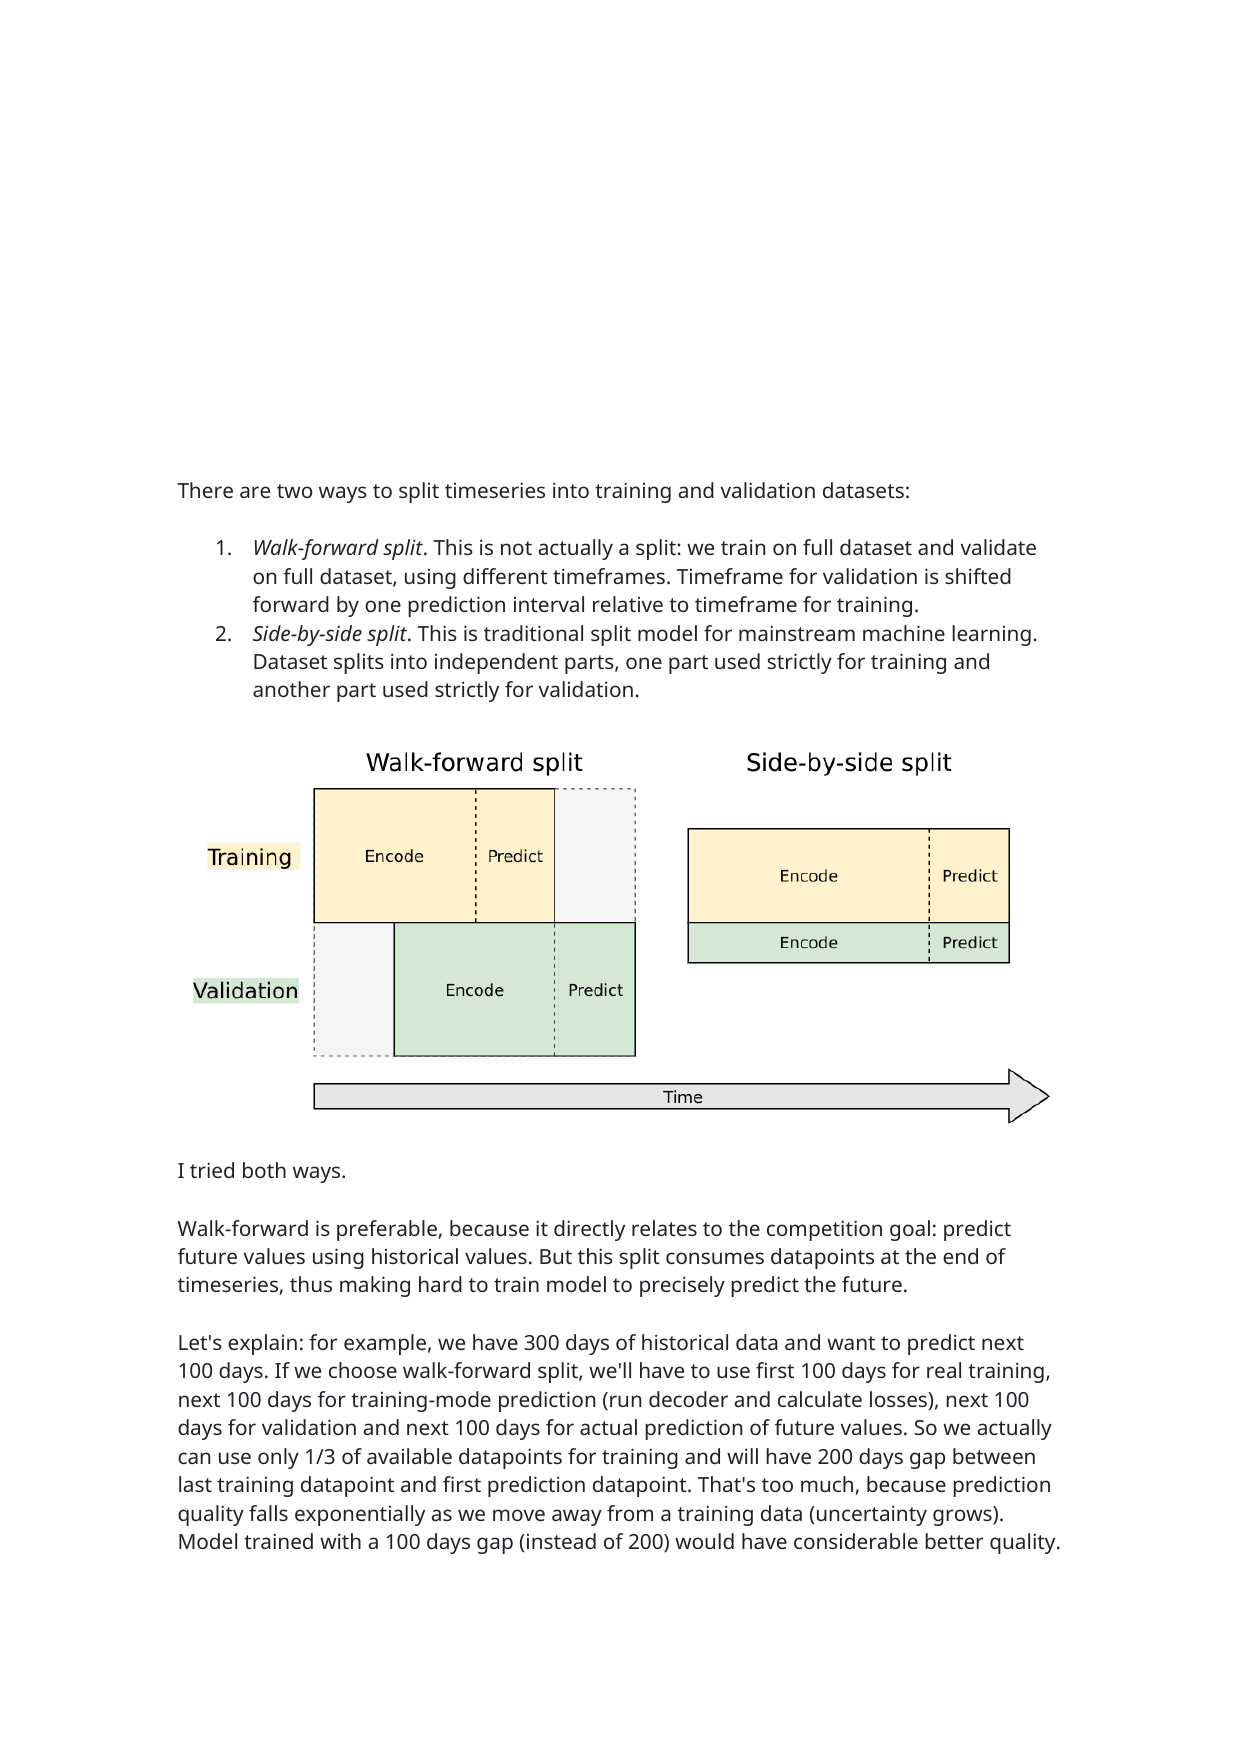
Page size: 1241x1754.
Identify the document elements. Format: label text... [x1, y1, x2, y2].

text I tried both ways. [177, 1156, 1063, 1184]
list Walk-forward split. This is not actually a split: we train on full dataset and validate on full dataset, using different timeframes. Timeframe for validation is shifted forward by one prediction interval relative to timeframe for training. [215, 533, 1063, 619]
text Let's explain: for example, we have 300 days of historical data and want to predict next 100 days. If we choose walk-forward split, we'll have to use first 100 days for real training, next 100 days for training-mode prediction (run decoder and calculate losses), next 100 days for validation and next 100 days for actual prediction of future values. So we actually can use only 1/3 of available datapoints for training and will have 200 days gap between last training datapoint and first prediction datapoint. That's too much, because prediction quality falls exponentially as we move away from a training data (uncertainty grows). Model trained with a 100 days gap (instead of 200) would have considerable better quality. [177, 1328, 1063, 1556]
list Side-by-side split. This is traditional split model for mainstream machine learning. Dataset splits into independent parts, one part used strictly for training and another part used strictly for validation. [215, 619, 1063, 704]
picture [177, 733, 1063, 1138]
text There are two ways to split timeseries into training and validation datasets: [177, 476, 1063, 504]
text Walk-forward is preferable, because it directly relates to the competition goal: predict future values using historical values. But this split consumes datapoints at the end of timeseries, thus making hard to train model to precisely predict the future. [177, 1214, 1063, 1299]
